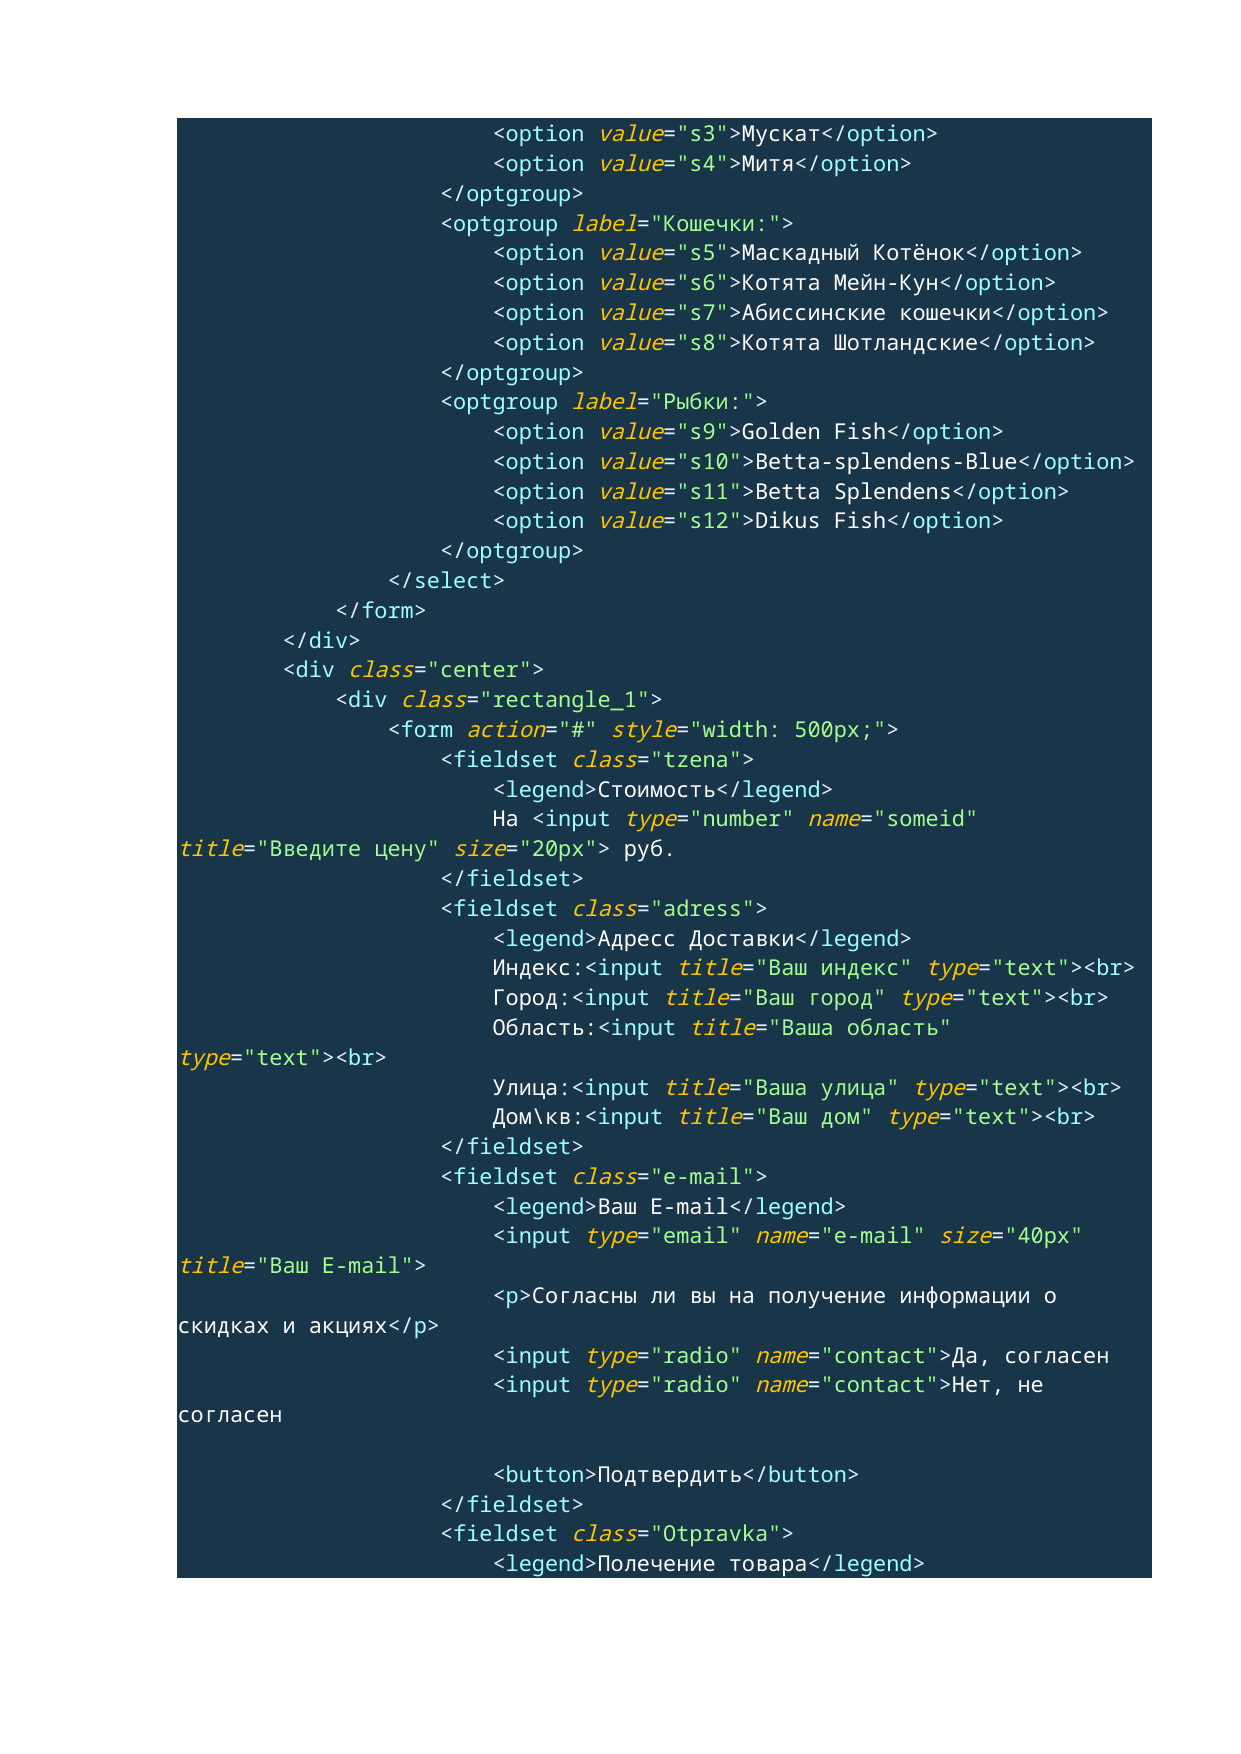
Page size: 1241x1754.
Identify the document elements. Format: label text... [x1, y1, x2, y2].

text </optgroup> [177, 178, 1152, 207]
text Дом\кв:<input title="Ваш дом" type="text"><br> [177, 1101, 1152, 1131]
text <input type="radio" name="contact">Да, согласен [177, 1339, 1152, 1369]
text </div> [177, 624, 1152, 654]
text <fieldset class="Otpravka"> [177, 1518, 1152, 1548]
text Улица:<input title="Ваша улица" type="text"><br> [177, 1071, 1152, 1101]
text <input type="radio" name="contact">Нет, не согласен [177, 1369, 1152, 1429]
text <optgroup label="Рыбки:"> [177, 386, 1152, 416]
text На <input type="number" name="someid" title="Введите цену" size="20px"> руб. [177, 803, 1152, 863]
text Область:<input title="Ваша область" type="text"><br> [177, 1012, 1152, 1071]
text <option value="s6">Котята Мейн-Кун</option> [177, 267, 1152, 297]
text </fieldset> [177, 1488, 1152, 1518]
text <form action="#" style="width: 500px;"> [177, 714, 1152, 744]
text </form> [177, 595, 1152, 624]
text <legend>Стоимость</legend> [177, 773, 1152, 803]
text </select> [177, 565, 1152, 595]
text <input type="email" name="e-mail" size="40px" title="Ваш E-mail"> [177, 1220, 1152, 1280]
text <option value="s4">Митя</option> [177, 148, 1152, 178]
text <option value="s9">Golden Fish</option> [177, 416, 1152, 446]
text <option value="s3">Мускат</option> [177, 118, 1152, 148]
text <optgroup label="Кошечки:"> [177, 207, 1152, 237]
text <fieldset class="adress"> [177, 893, 1152, 922]
text <div class="center"> [177, 654, 1152, 684]
text <fieldset class="e-mail"> [177, 1161, 1152, 1191]
text Индекс:<input title="Ваш индекс" type="text"><br> [177, 952, 1152, 982]
text </optgroup> [177, 356, 1152, 386]
text </fieldset> [177, 863, 1152, 893]
text <legend>Полечение товара</legend> [177, 1548, 1152, 1578]
text <option value="s8">Котята Шотландские</option> [177, 327, 1152, 356]
text <option value="s11">Betta Splendens</option> [177, 476, 1152, 505]
text <option value="s5">Маскадный Котёнок</option> [177, 237, 1152, 267]
text <legend>Ваш E-mail</legend> [177, 1191, 1152, 1220]
text <legend>Адресс Доставки</legend> [177, 922, 1152, 952]
text </optgroup> [177, 535, 1152, 565]
text <div class="rectangle_1"> [177, 684, 1152, 714]
text <button>Подтвердить</button> [177, 1459, 1152, 1488]
text <option value="s10">Betta-splendens-Blue</option> [177, 446, 1152, 476]
text <p>Cогласны ли вы на получение информации о скидках и акциях</p> [177, 1280, 1152, 1339]
text <option value="s7">Абиссинские кошечки</option> [177, 297, 1152, 327]
text <fieldset class="tzena"> [177, 744, 1152, 773]
text Город:<input title="Ваш город" type="text"><br> [177, 982, 1152, 1012]
text </fieldset> [177, 1131, 1152, 1161]
text <option value="s12">Dikus Fish</option> [177, 505, 1152, 535]
